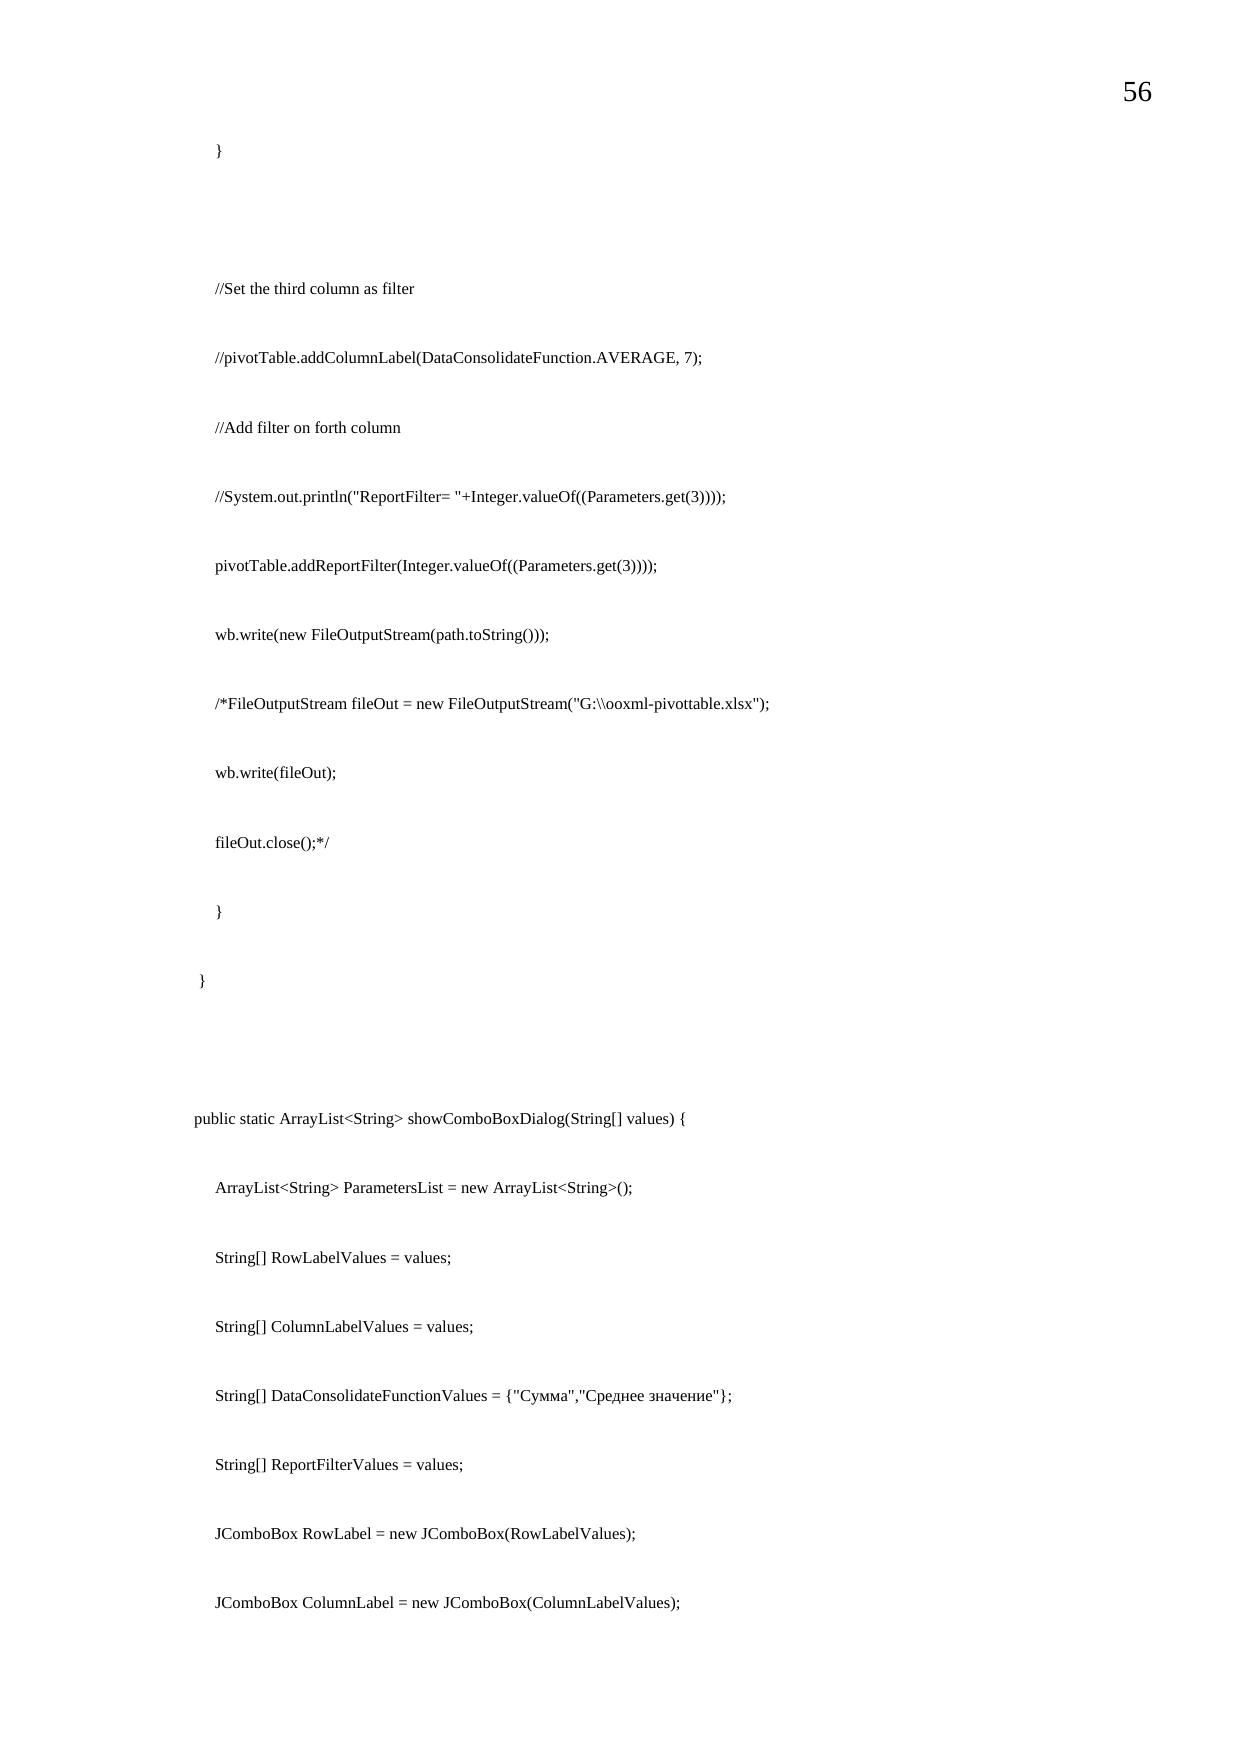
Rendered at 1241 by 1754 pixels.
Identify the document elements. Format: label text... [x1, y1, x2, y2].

subtitle public static ArrayList<String> showComboBoxDialog(String[] values) { [177, 1109, 1152, 1128]
subtitle String[] RowLabelValues = values; [177, 1247, 1152, 1267]
subtitle //Add filter on forth column [177, 417, 1152, 437]
subtitle String[] DataConsolidateFunctionValues = {"Сумма","Среднее значение"}; [177, 1386, 1152, 1405]
subtitle wb.write(new FileOutputStream(path.toString())); [177, 625, 1152, 644]
subtitle //Set the third column as filter [177, 279, 1152, 298]
subtitle JComboBox RowLabel = new JComboBox(RowLabelValues); [177, 1524, 1152, 1543]
subtitle fileOut.close();*/ [177, 832, 1152, 852]
subtitle /*FileOutputStream fileOut = new FileOutputStream("G:\\ooxml-pivottable.xlsx"); [177, 694, 1152, 713]
subtitle ArrayList<String> ParametersList = new ArrayList<String>(); [177, 1178, 1152, 1197]
subtitle //System.out.println("ReportFilter= "+Integer.valueOf((Parameters.get(3)))); [177, 487, 1152, 506]
subtitle } [177, 902, 1152, 921]
subtitle String[] ColumnLabelValues = values; [177, 1317, 1152, 1336]
subtitle } [177, 141, 1152, 160]
subtitle } [177, 971, 1152, 990]
subtitle JComboBox ColumnLabel = new JComboBox(ColumnLabelValues); [177, 1593, 1152, 1612]
subtitle wb.write(fileOut); [177, 763, 1152, 782]
subtitle pivotTable.addReportFilter(Integer.valueOf((Parameters.get(3)))); [177, 556, 1152, 575]
subtitle //pivotTable.addColumnLabel(DataConsolidateFunction.AVERAGE, 7); [177, 348, 1152, 367]
subtitle String[] ReportFilterValues = values; [177, 1455, 1152, 1474]
